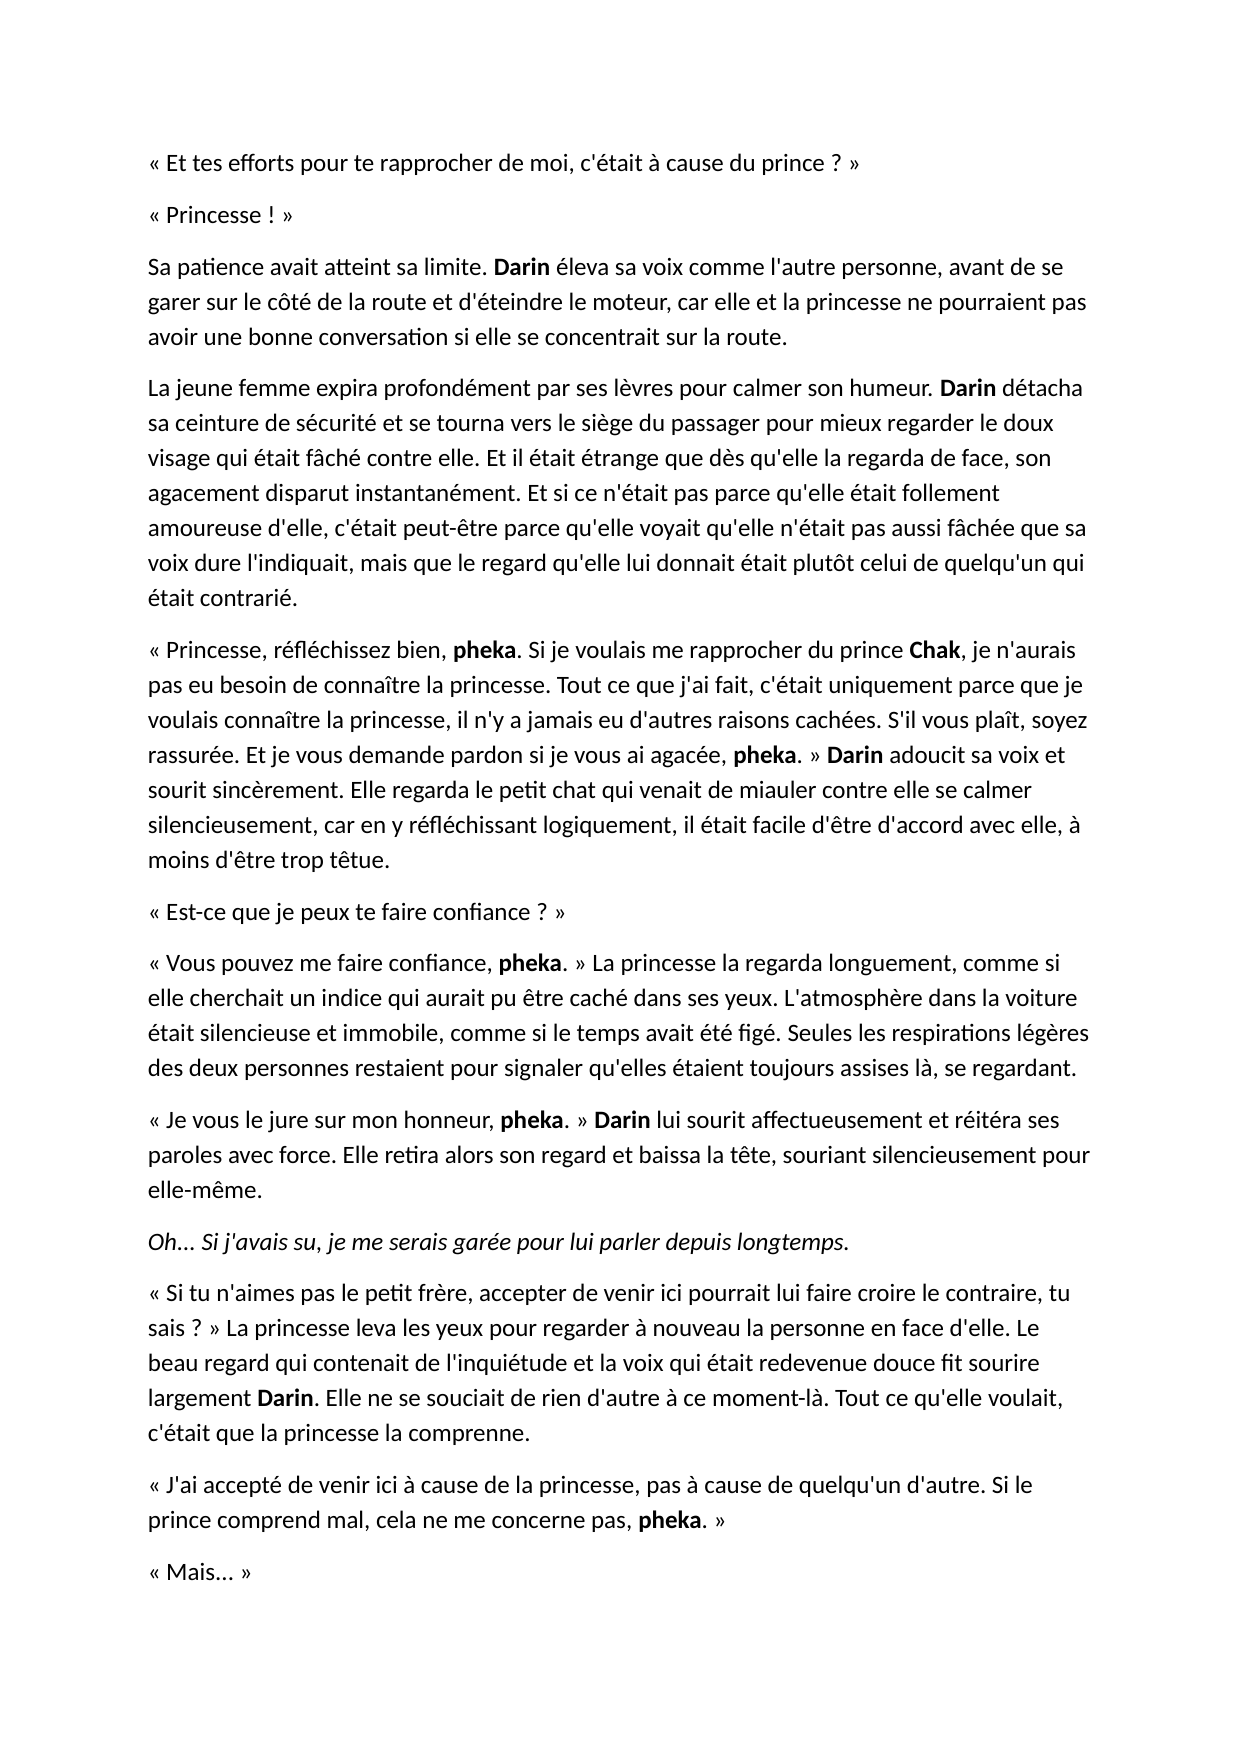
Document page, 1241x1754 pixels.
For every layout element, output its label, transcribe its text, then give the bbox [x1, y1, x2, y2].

text « Princesse ! » [148, 199, 1093, 230]
text « Vous pouvez me faire confiance, pheka. » La princesse la regarda longuement, comme si elle cherchait un indice qui aurait pu être caché dans ses yeux. L'atmosphère dans la voiture était silencieuse et immobile, comme si le temps avait été figé. Seules les respirations légères des deux personnes restaient pour signaler qu'elles étaient toujours assises là, se regardant. [148, 948, 1093, 1083]
text La jeune femme expira profondément par ses lèvres pour calmer son humeur. Darin détacha sa ceinture de sécurité et se tourna vers le siège du passager pour mieux regarder le doux visage qui était fâché contre elle. Et il était étrange que dès qu'elle la regarda de face, son agacement disparut instantanément. Et si ce n'était pas parce qu'elle était follement amoureuse d'elle, c'était peut-être parce qu'elle voyait qu'elle n'était pas aussi fâchée que sa voix dure l'indiquait, mais que le regard qu'elle lui donnait était plutôt celui de quelqu'un qui était contrarié. [148, 373, 1093, 613]
text « Mais... » [148, 1556, 1093, 1586]
text « Je vous le jure sur mon honneur, pheka. » Darin lui sourit affectueusement et réitéra ses paroles avec force. Elle retira alors son regard et baissa la tête, souriant silencieusement pour elle-même. [148, 1104, 1093, 1205]
text « J'ai accepté de venir ici à cause de la princesse, pas à cause de quelqu'un d'autre. Si le prince comprend mal, cela ne me concerne pas, pheka. » [148, 1469, 1093, 1535]
text « Et tes efforts pour te rapprocher de moi, c'était à cause du prince ? » [148, 148, 1093, 178]
text Oh... Si j'avais su, je me serais garée pour lui parler depuis longtemps. [148, 1226, 1093, 1256]
text « Est-ce que je peux te faire confiance ? » [148, 896, 1093, 926]
text Sa patience avait atteint sa limite. Darin éleva sa voix comme l'autre personne, avant de se garer sur le côté de la route et d'éteindre le moteur, car elle et la princesse ne pourraient pas avoir une bonne conversation si elle se concentrait sur la route. [148, 251, 1093, 351]
text « Si tu n'aimes pas le petit frère, accepter de venir ici pourrait lui faire croire le contraire, tu sais ? » La princesse leva les yeux pour regarder à nouveau la personne en face d'elle. Le beau regard qui contenait de l'inquiétude et la voix qui était redevenue douce fit sourire largement Darin. Elle ne se souciait de rien d'autre à ce moment-là. Tout ce qu'elle voulait, c'était que la princesse la comprenne. [148, 1278, 1093, 1448]
text « Princesse, réfléchissez bien, pheka. Si je voulais me rapprocher du prince Chak, je n'aurais pas eu besoin de connaître la princesse. Tout ce que j'ai fait, c'était uniquement parce que je voulais connaître la princesse, il n'y a jamais eu d'autres raisons cachées. S'il vous plaît, soyez rassurée. Et je vous demande pardon si je vous ai agacée, pheka. » Darin adoucit sa voix et sourit sincèrement. Elle regarda le petit chat qui venait de miauler contre elle se calmer silencieusement, car en y réfléchissant logiquement, il était facile d'être d'accord avec elle, à moins d'être trop têtue. [148, 634, 1093, 875]
